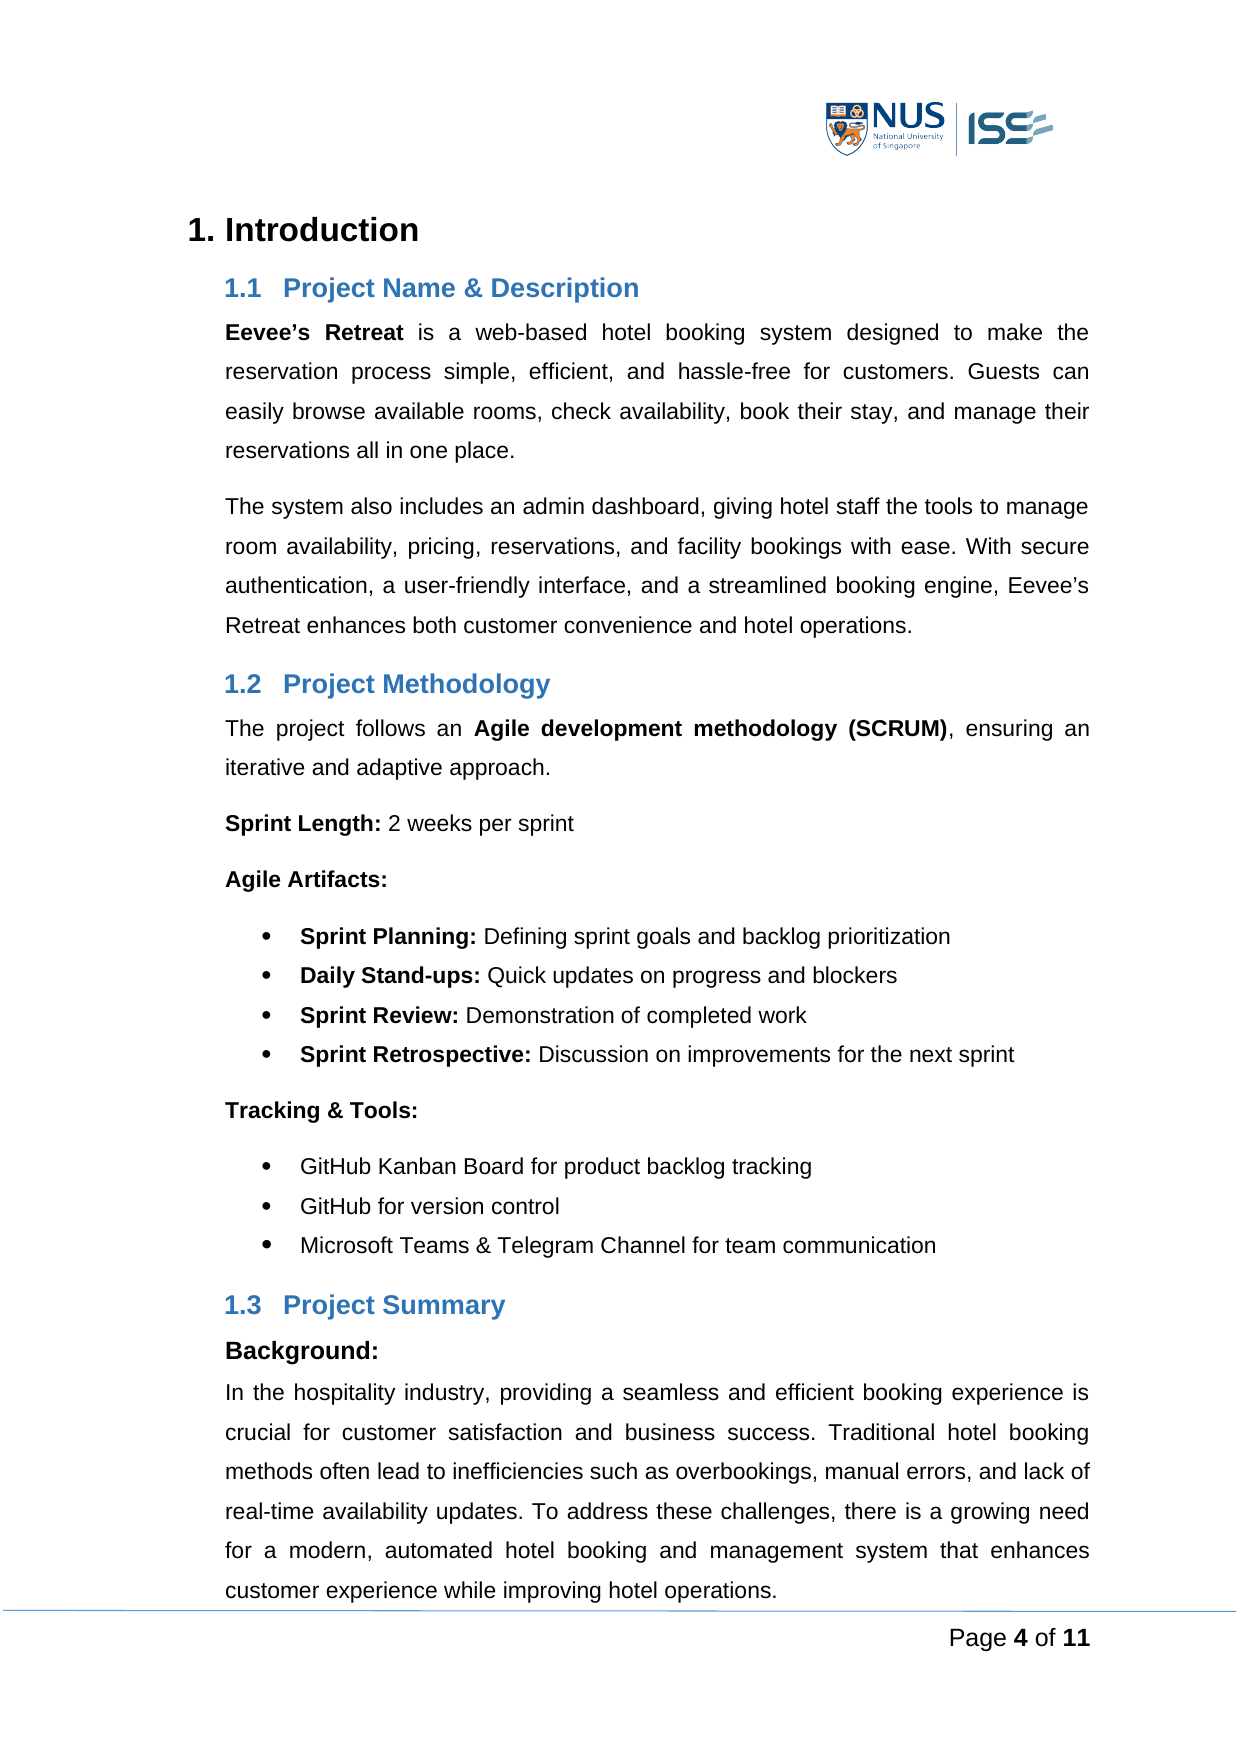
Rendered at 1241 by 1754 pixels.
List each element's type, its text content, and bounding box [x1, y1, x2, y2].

subtitle Project Methodology [224, 668, 1090, 699]
list Sprint Planning: Defining sprint goals and backlog prioritization [262, 923, 1090, 949]
text Agile Artifacts: [225, 866, 1090, 893]
subtitle Project Summary [224, 1289, 1090, 1321]
text The project follows an Agile development methodology (SCRUM), ensuring an iterative and adaptive approach. [225, 715, 1090, 781]
list Sprint Retrospective: Discussion on improvements for the next sprint [262, 1041, 1090, 1067]
list Daily Stand-ups: Quick updates on progress and blockers [262, 962, 1090, 988]
list GitHub Kanban Board for product backlog tracking [262, 1153, 1090, 1180]
list Microsoft Teams & Telegram Channel for team communication [262, 1232, 1090, 1259]
subtitle Introduction [187, 210, 1090, 248]
text The system also includes an admin dashboard, giving hotel staff the tools to manage room availability, pricing, reservations, and facility bookings with ease. With secure authentication, a user-friendly interface, and a streamlined booking engine, Eevee’s Retreat enhances both customer convenience and hotel operations. [225, 493, 1090, 638]
subtitle Project Name & Description [224, 272, 1090, 303]
list Sprint Review: Demonstration of completed work [262, 1002, 1090, 1028]
picture [788, 73, 1091, 185]
text Sprint Length: 2 weeks per sprint [225, 810, 1090, 837]
text Tracking & Tools: [225, 1097, 1090, 1123]
text Background: [225, 1336, 1090, 1365]
text In the hospitality industry, providing a seamless and efficient booking experience is crucial for customer satisfaction and business success. Traditional hotel booking methods often lead to inefficiencies such as overbookings, manual errors, and lack of real-time availability updates. To address these challenges, there is a growing need for a modern, automated hotel booking and management system that enhances customer experience while improving hotel operations. [225, 1379, 1090, 1603]
list GitHub for version control [262, 1193, 1090, 1219]
text Eevee’s Retreat is a web-based hotel booking system designed to make the reservation process simple, efficient, and hassle-free for customers. Guests can easily browse available rooms, check availability, book their stay, and manage their reservations all in one place. [225, 319, 1090, 463]
